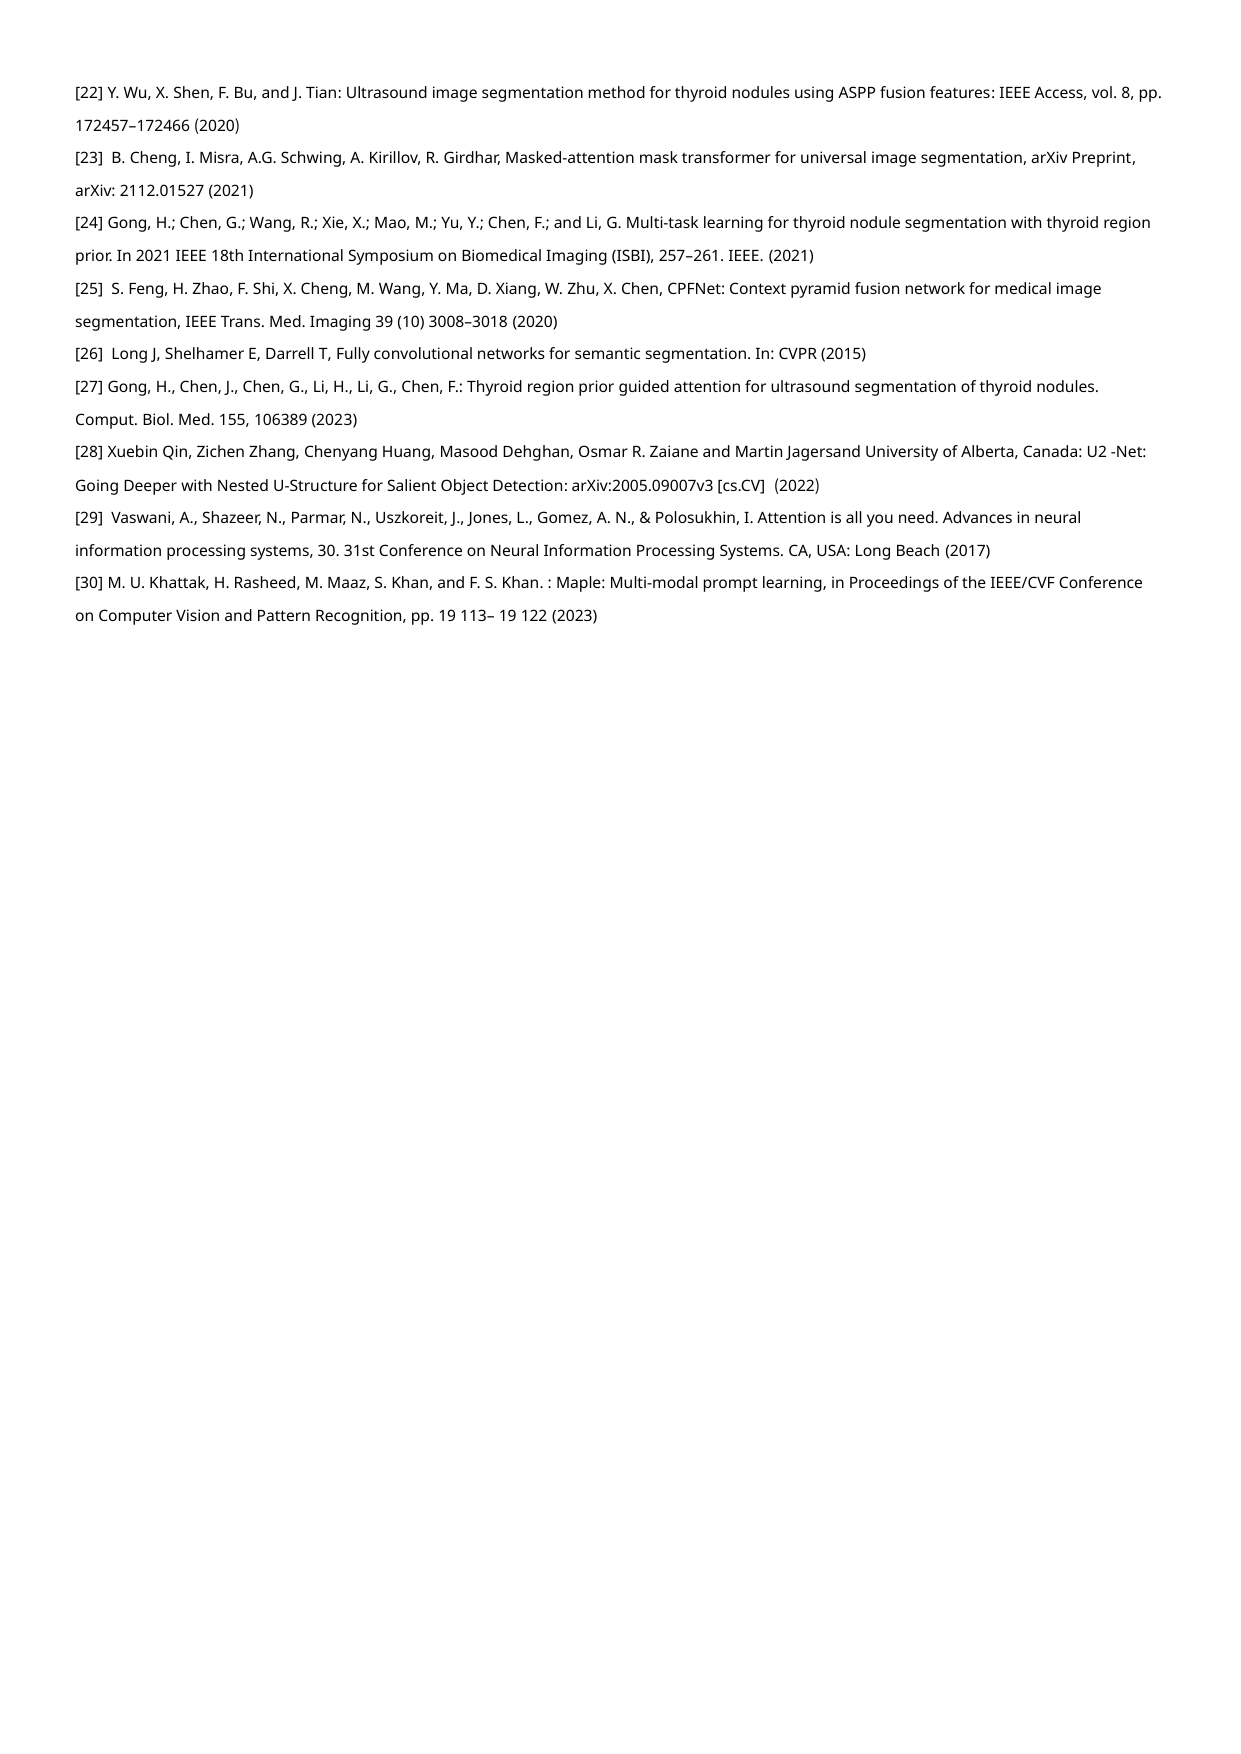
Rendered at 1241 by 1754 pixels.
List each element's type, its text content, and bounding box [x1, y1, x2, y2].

list Xuebin Qin, Zichen Zhang, Chenyang Huang, Masood Dehghan, Osmar R. Zaiane and Martin Jagersand University of Alberta, Canada: U2 -Net: Going Deeper with Nested U-Structure for Salient Object Detection: arXiv:2005.09007v3 [cs.CV] (2022) [75, 435, 1165, 501]
list Gong, H.; Chen, G.; Wang, R.; Xie, X.; Mao, M.; Yu, Y.; Chen, F.; and Li, G. Multi-task learning for thyroid nodule segmentation with thyroid region prior. In 2021 IEEE 18th International Symposium on Biomedical Imaging (ISBI), 257–261. IEEE. (2021) [75, 206, 1165, 272]
list Vaswani, A., Shazeer, N., Parmar, N., Uszkoreit, J., Jones, L., Gomez, A. N., & Polosukhin, I. Attention is all you need. Advances in neural information processing systems, 30. 31st Conference on Neural Information Processing Systems. CA, USA: Long Beach (2017) [75, 501, 1165, 566]
list S. Feng, H. Zhao, F. Shi, X. Cheng, M. Wang, Y. Ma, D. Xiang, W. Zhu, X. Chen, CPFNet: Context pyramid fusion network for medical image segmentation, IEEE Trans. Med. Imaging 39 (10) 3008–3018 (2020) [75, 272, 1165, 337]
list M. U. Khattak, H. Rasheed, M. Maaz, S. Khan, and F. S. Khan. : Maple: Multi-modal prompt learning, in Proceedings of the IEEE/CVF Conference on Computer Vision and Pattern Recognition, pp. 19 113– 19 122 (2023) [75, 566, 1165, 632]
list Gong, H., Chen, J., Chen, G., Li, H., Li, G., Chen, F.: Thyroid region prior guided attention for ultrasound segmentation of thyroid nodules. Comput. Biol. Med. 155, 106389 (2023) [75, 370, 1165, 435]
list Y. Wu, X. Shen, F. Bu, and J. Tian: Ultrasound image segmentation method for thyroid nodules using ASPP fusion features: IEEE Access, vol. 8, pp. 172457–172466 (2020) [75, 76, 1165, 141]
list Long J, Shelhamer E, Darrell T, Fully convolutional networks for semantic segmentation. In: CVPR (2015) [75, 337, 1165, 370]
list B. Cheng, I. Misra, A.G. Schwing, A. Kirillov, R. Girdhar, Masked-attention mask transformer for universal image segmentation, arXiv Preprint, arXiv: 2112.01527 (2021) [75, 141, 1165, 206]
